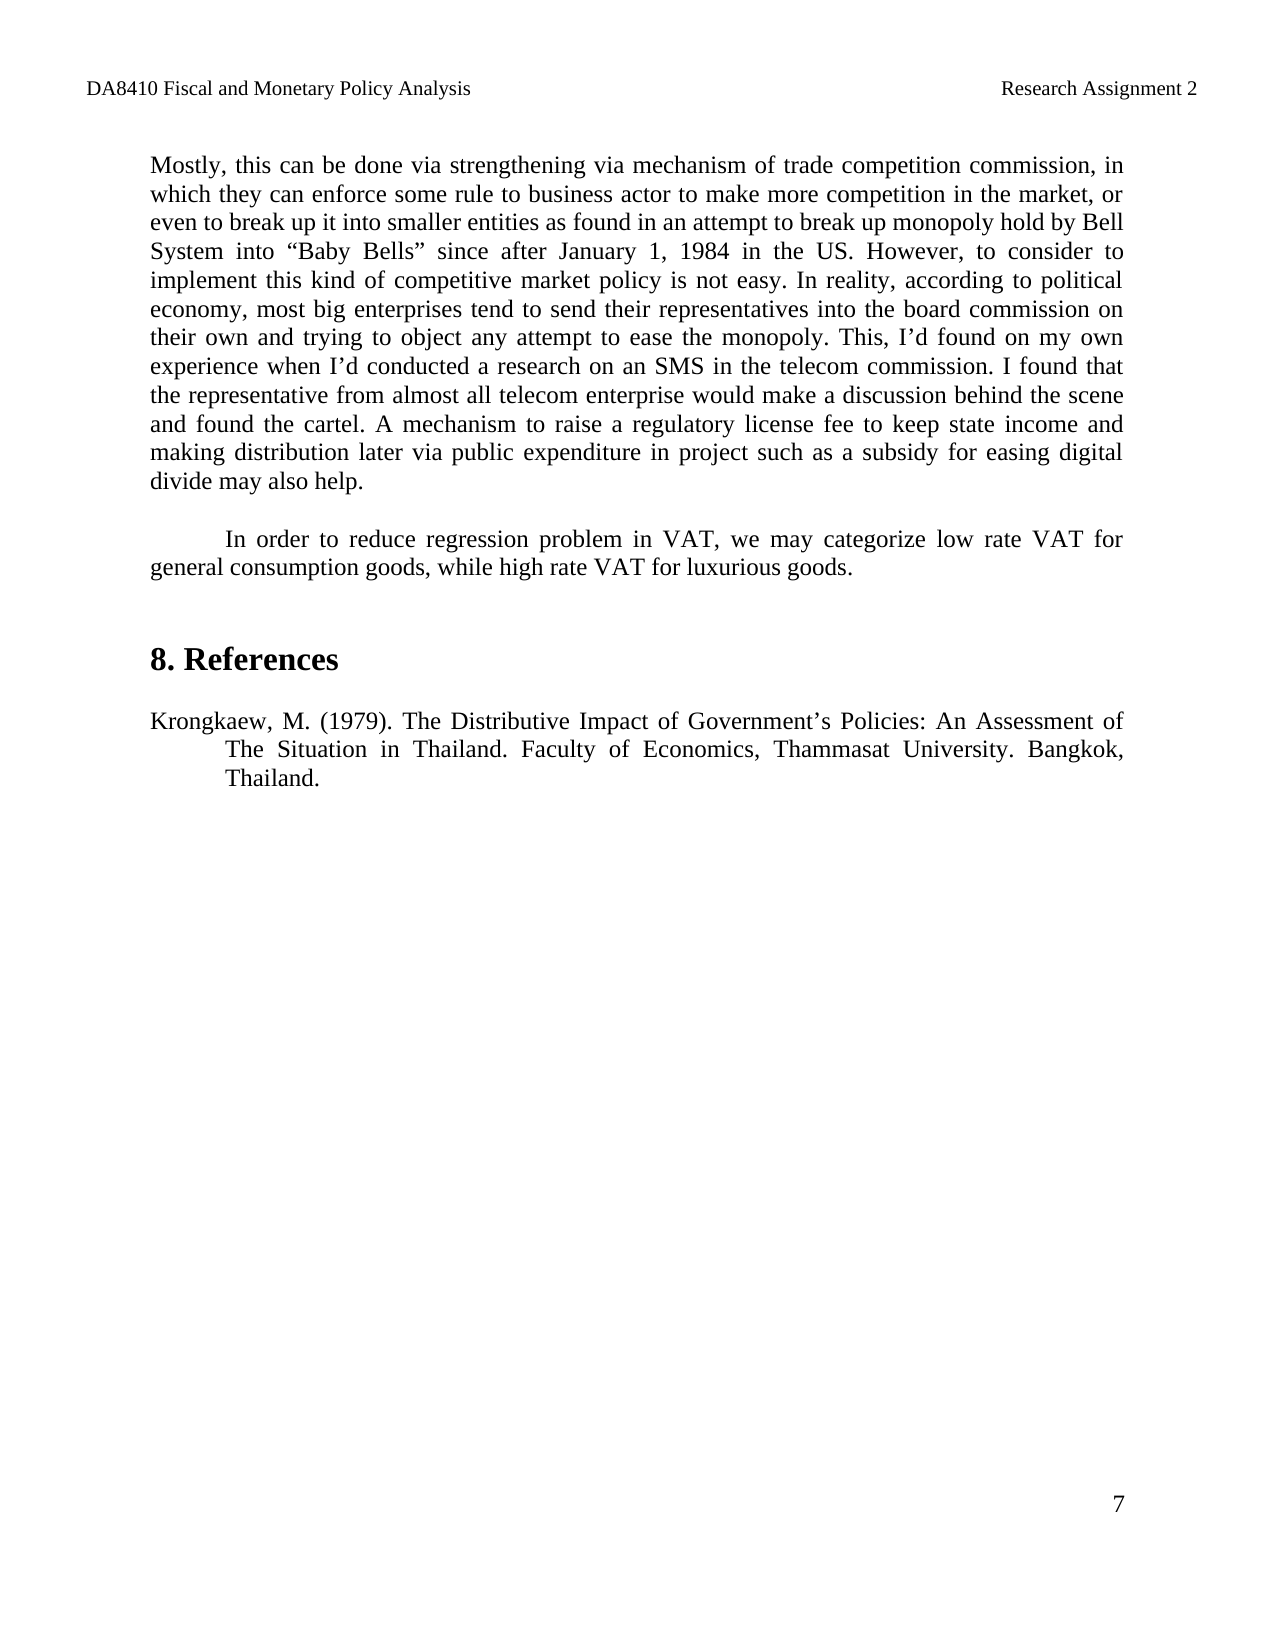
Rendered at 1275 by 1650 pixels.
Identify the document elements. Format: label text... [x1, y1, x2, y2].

text In order to reduce regression problem in VAT, we may categorize low rate VAT for general consumption goods, while high rate VAT for luxurious goods. [150, 524, 1125, 581]
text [150, 150, 1125, 495]
text 8. References [150, 639, 1125, 677]
text Krongkaew, M. (1979). The Distributive Impact of Government’s Policies: An Assessment of The Situation in Thailand. Faculty of Economics, Thammasat University. Bangkok, Thailand. [150, 706, 1125, 792]
